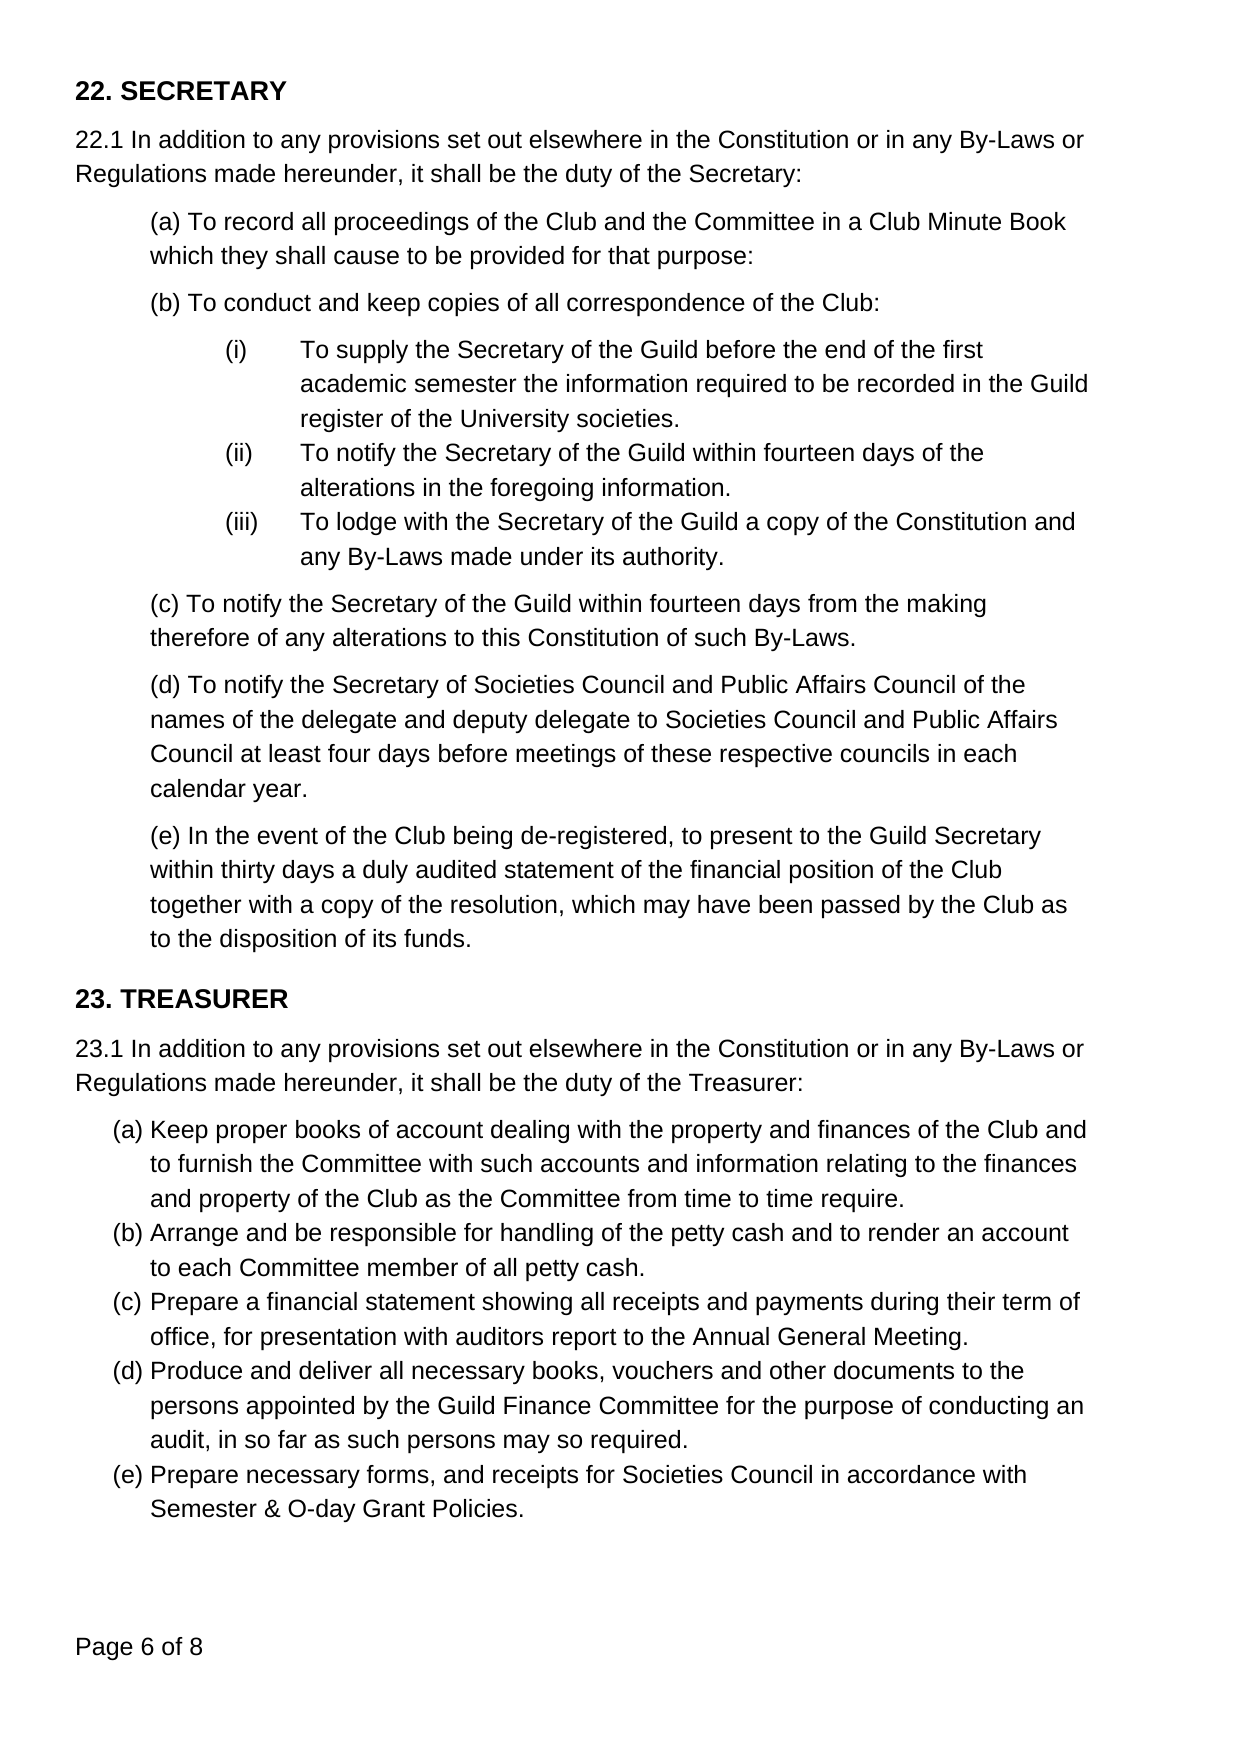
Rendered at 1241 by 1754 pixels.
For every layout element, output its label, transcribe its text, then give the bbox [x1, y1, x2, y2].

list To lodge with the Secretary of the Guild a copy of the Constitution and any By-Laws made under its authority. [225, 507, 1090, 571]
text (b) To conduct and keep copies of all correspondence of the Club: [75, 288, 1090, 317]
text 23.1 In addition to any provisions set out elsewhere in the Constitution or in any By-Laws or Regulations made hereunder, it shall be the duty of the Treasurer: [75, 1033, 1090, 1097]
list Prepare a financial statement showing all receipts and payments during their term of office, for presentation with auditors report to the Annual General Meeting. [112, 1287, 1090, 1351]
text 22.1 In addition to any provisions set out elsewhere in the Constitution or in any By-Laws or Regulations made hereunder, it shall be the duty of the Secretary: [75, 125, 1090, 188]
list Keep proper books of account dealing with the property and finances of the Club and to furnish the Committee with such accounts and information relating to the finances and property of the Club as the Committee from time to time require. [112, 1115, 1090, 1213]
subtitle 23. Treasurer [75, 983, 1090, 1015]
list To notify the Secretary of the Guild within fourteen days of the alterations in the foregoing information. [225, 438, 1090, 502]
text (a) To record all proceedings of the Club and the Committee in a Club Minute Book which they shall cause to be provided for that purpose: [150, 206, 1090, 270]
list To supply the Secretary of the Guild before the end of the first academic semester the information required to be recorded in the Guild register of the University societies. [225, 335, 1090, 433]
text (c) To notify the Secretary of the Guild within fourteen days from the making therefore of any alterations to this Constitution of such By-Laws. [150, 589, 1090, 652]
list Produce and deliver all necessary books, vouchers and other documents to the persons appointed by the Guild Finance Committee for the purpose of conducting an audit, in so far as such persons may so required. [112, 1356, 1090, 1454]
list Arrange and be responsible for handling of the petty cash and to render an account to each Committee member of all petty cash. [112, 1218, 1090, 1282]
text (d) To notify the Secretary of Societies Council and Public Affairs Council of the names of the delegate and deputy delegate to Societies Council and Public Affairs Council at least four days before meetings of these respective councils in each calendar year. [150, 670, 1090, 802]
text (e) In the event of the Club being de-registered, to present to the Guild Secretary within thirty days a duly audited statement of the financial position of the Club together with a copy of the resolution, which may have been passed by the Club as to the disposition of its funds. [150, 821, 1090, 953]
subtitle 22. Secretary [75, 75, 1090, 106]
list Prepare necessary forms, and receipts for Societies Council in accordance with Semester & O-day Grant Policies. [112, 1460, 1090, 1523]
